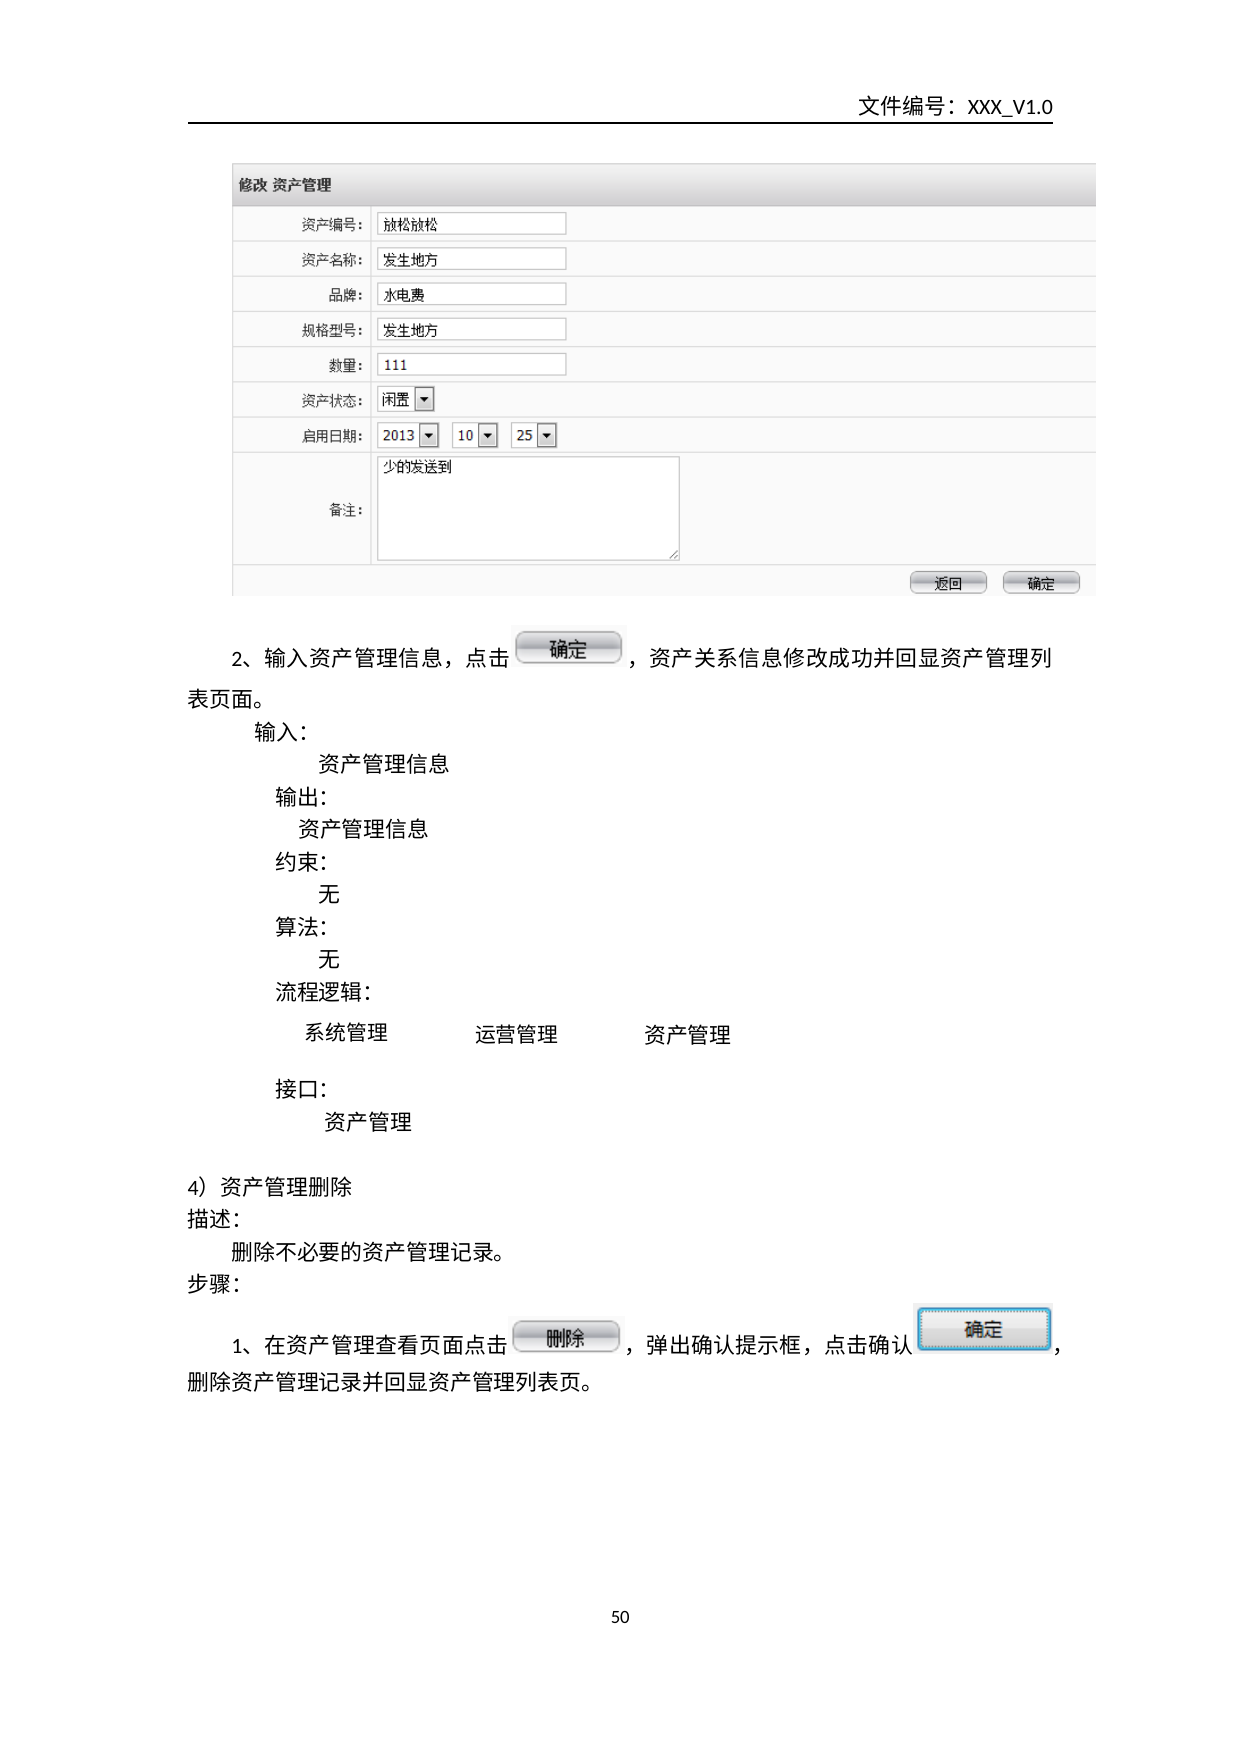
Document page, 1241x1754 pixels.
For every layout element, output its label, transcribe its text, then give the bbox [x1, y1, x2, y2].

text 流程逻辑： [231, 974, 1053, 1007]
text 资产管理 [231, 1104, 1053, 1137]
picture [231, 161, 1096, 596]
list 描述： [187, 1202, 1053, 1234]
list 输入资产管理信息，点击，资产关系信息修改成功并回显资产管理列表页面。 [187, 617, 1053, 714]
list 资产管理删除 [187, 1169, 1053, 1202]
list 在资产管理查看页面点击，弹出确认提示框，点击确认，删除资产管理记录并回显资产管理列表页。 [187, 1299, 1053, 1397]
text 接口： [231, 1072, 1053, 1104]
picture [913, 1303, 1053, 1354]
text 资产管理信息 [187, 747, 1053, 779]
text 资产管理信息 [187, 812, 1053, 844]
text 输入： [187, 714, 1053, 747]
list 步骤： [187, 1267, 1053, 1299]
list 删除不必要的资产管理记录。 [187, 1234, 1053, 1267]
text 无 [187, 877, 1053, 909]
text 约束： [187, 844, 1053, 877]
text 无 [231, 942, 1053, 974]
picture [508, 1316, 625, 1354]
text 输出： [187, 779, 1053, 812]
picture [511, 625, 627, 667]
text 算法： [231, 909, 1053, 942]
